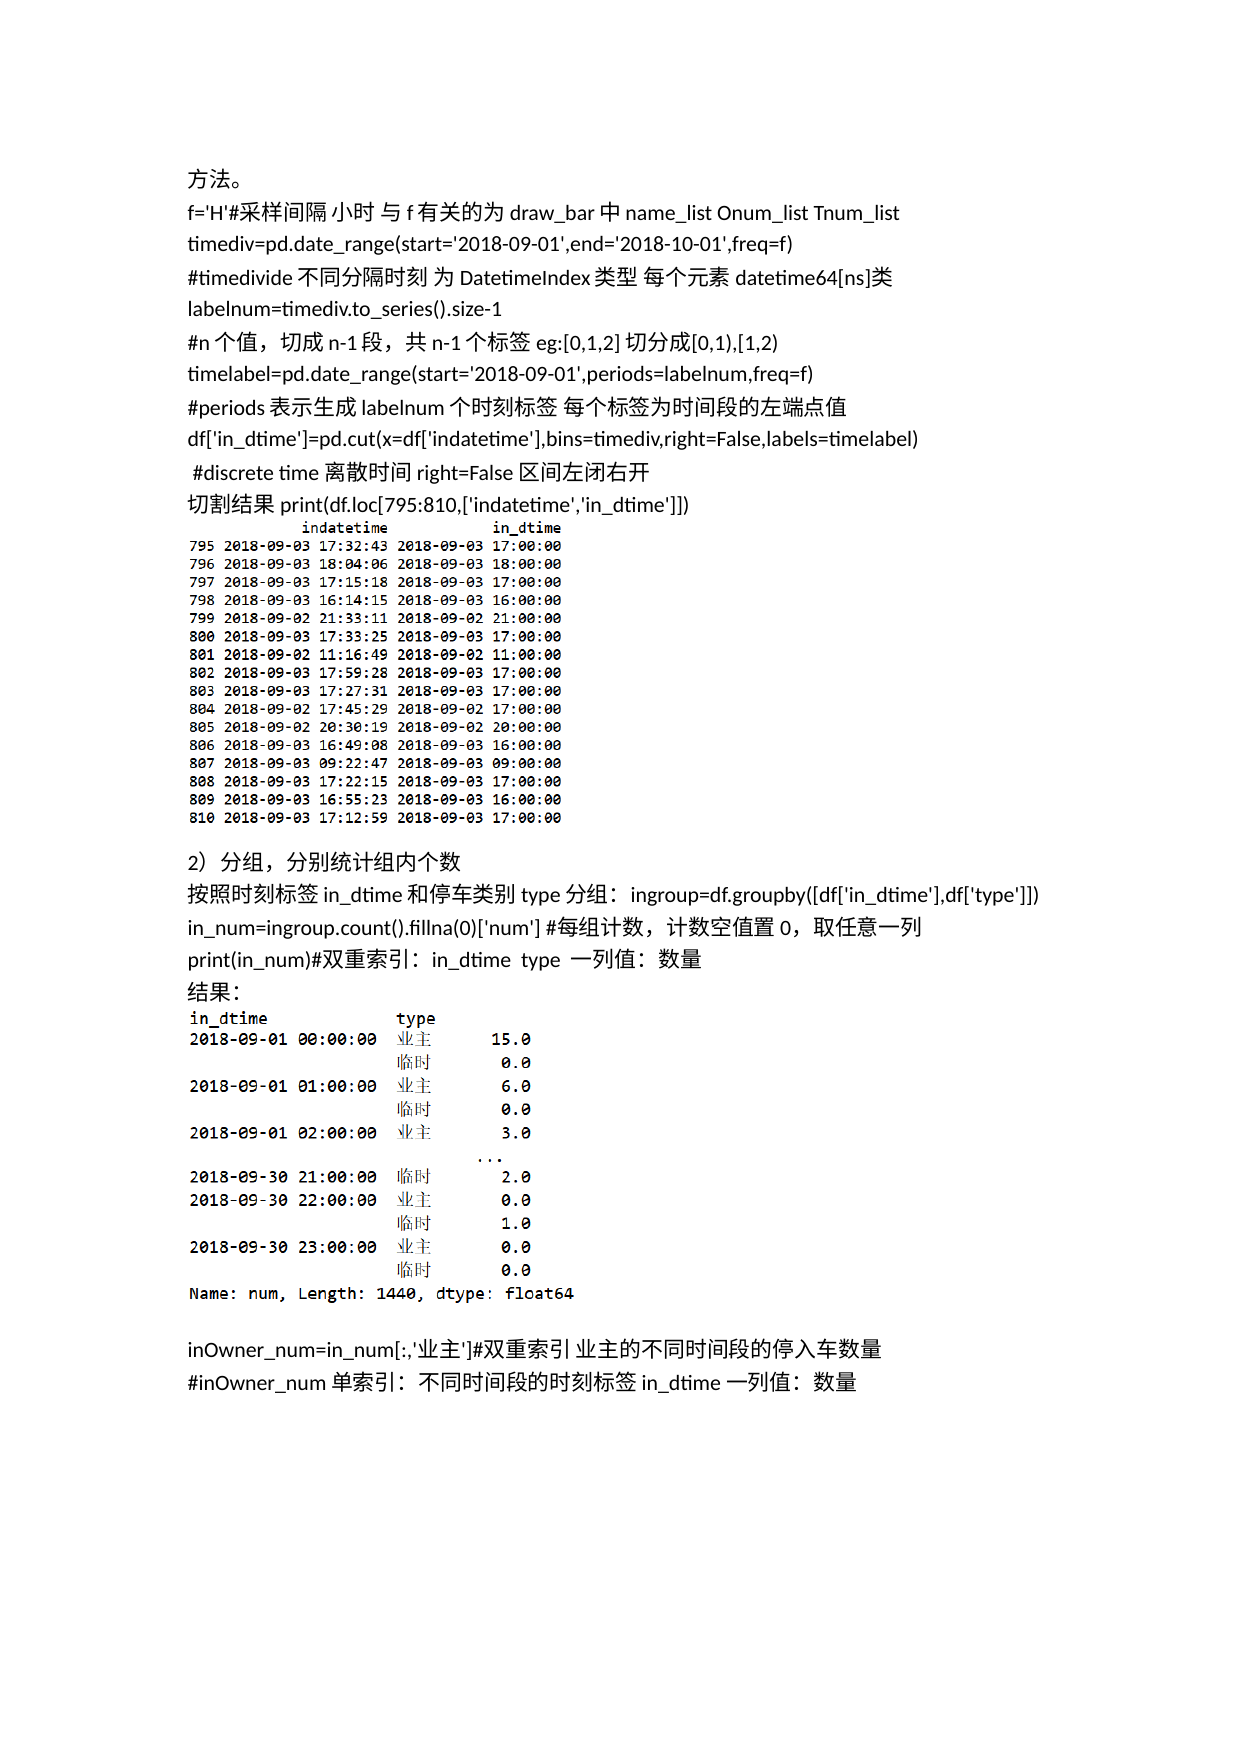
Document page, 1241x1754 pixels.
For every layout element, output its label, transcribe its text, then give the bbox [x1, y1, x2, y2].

text timediv=pd.date_range(start='2018-09-01',end='2018-10-01',freq=f) [187, 227, 1053, 259]
text 按照时刻标签in_dtime和停车类别type分组：ingroup=df.groupby([df['in_dtime'],df['type']]) [187, 877, 1053, 909]
text labelnum=timediv.to_series().size-1 [187, 292, 1053, 324]
text #periods表示生成labelnum个时刻标签 每个标签为时间段的左端点值 [187, 389, 1053, 422]
text print(in_num)#双重索引：in_dtime type 一列值：数量 [187, 942, 1053, 974]
text 结果： [187, 974, 1053, 1007]
text 切割结果 print(df.loc[795:810,['indatetime','in_dtime']]) [187, 487, 1053, 519]
text timelabel=pd.date_range(start='2018-09-01',periods=labelnum,freq=f) [187, 357, 1053, 389]
text inOwner_num=in_num[:,'业主']#双重索引 业主的不同时间段的停入车数量 [187, 1332, 1053, 1364]
picture [187, 1007, 584, 1306]
text #inOwner_num单索引：不同时间段的时刻标签in_dtime 一列值：数量 [187, 1364, 1053, 1397]
text df['in_dtime']=pd.cut(x=df['indatetime'],bins=timediv,right=False,labels=timelabel) [187, 422, 1053, 454]
text #timedivide不同分隔时刻 为DatetimeIndex类型 每个元素datetime64[ns]类 [187, 259, 1053, 292]
list 分组，分别统计组内个数 [187, 844, 1053, 877]
text #discrete time 离散时间 right=False 区间左闭右开 [187, 454, 1053, 487]
text f='H'#采样间隔 小时 与f有关的为draw_bar中name_list Onum_list Tnum_list [187, 194, 1053, 227]
picture [187, 519, 572, 831]
text #n个值，切成n-1段，共n-1个标签 eg:[0,1,2] 切分成[0,1),[1,2) [187, 324, 1053, 357]
text in_num=ingroup.count().fillna(0)['num'] #每组计数，计数空值置0，取任意一列 [187, 909, 1053, 942]
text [187, 162, 1053, 194]
